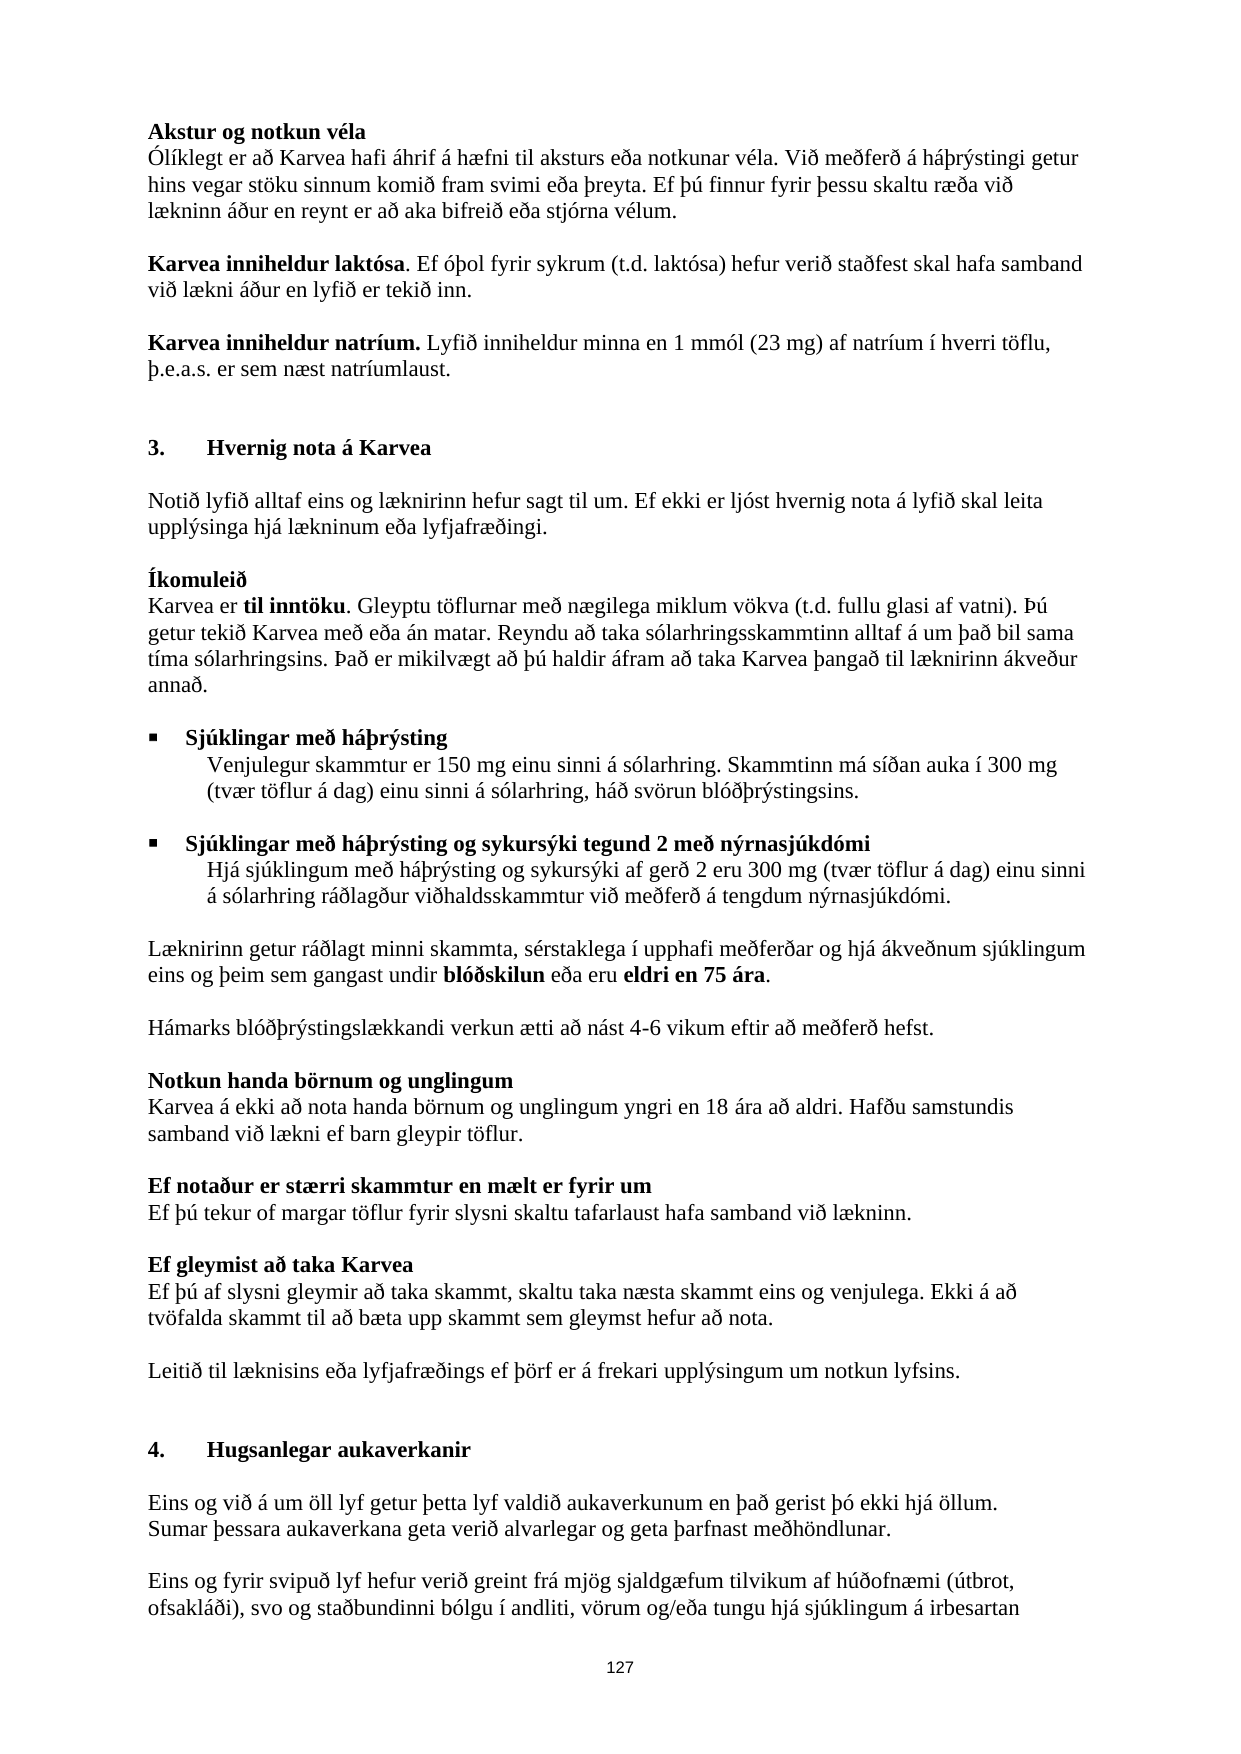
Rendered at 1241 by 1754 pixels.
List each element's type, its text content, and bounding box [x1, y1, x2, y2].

text Ef þú tekur of margar töflur fyrir slysni skaltu tafarlaust hafa samband við lækninn. [148, 1199, 1093, 1225]
text Sjúklingar með háþrýsting [148, 724, 1093, 751]
text Venjulegur skammtur er 150 mg einu sinni á sólarhring. Skammtinn má síðan auka í 300 mg (tvær töflur á dag) einu sinni á sólarhring, háð svörun blóðþrýstingsins. [207, 751, 1093, 803]
text Karvea inniheldur laktósa. Ef óþol fyrir sykrum (t.d. laktósa) hefur verið staðfest skal hafa samband við lækni áður en lyfið er tekið inn. [148, 250, 1093, 303]
text Sjúklingar með háþrýsting og sykursýki tegund 2 með nýrnasjúkdómi [148, 830, 1093, 856]
text Notkun handa börnum og unglingum [148, 1067, 1093, 1093]
text Hámarks blóðþrýstingslækkandi verkun ætti að nást 4-6 vikum eftir að meðferð hefst. [148, 1014, 1093, 1041]
text Notið lyfið alltaf eins og læknirinn hefur sagt til um. Ef ekki er ljóst hvernig nota á lyfið skal leita upplýsinga hjá lækninum eða lyfjafræðingi. [148, 487, 1093, 540]
text Sumar þessara aukaverkana geta verið alvarlegar og geta þarfnast meðhöndlunar. [148, 1515, 1093, 1541]
text Leitið til læknisins eða lyfjafræðings ef þörf er á frekari upplýsingum um notkun lyfsins. [148, 1357, 1093, 1383]
text Karvea inniheldur natríum. Lyfið inniheldur minna en 1 mmól (23 mg) af natríum í hverri töflu, þ.e.a.s. er sem næst natríumlaust. [148, 329, 1093, 382]
subtitle Akstur og notkun véla [148, 118, 1093, 144]
subtitle 4. Hugsanlegar aukaverkanir [148, 1436, 1093, 1462]
text Ef þú af slysni gleymir að taka skammt, skaltu taka næsta skammt eins og venjulega. Ekki á að tvöfalda skammt til að bæta upp skammt sem gleymst hefur að nota. [148, 1278, 1093, 1330]
text Ólíklegt er að Karvea hafi áhrif á hæfni til aksturs eða notkunar véla. Við meðferð á háþrýstingi getur hins vegar stöku sinnum komið fram svimi eða þreyta. Ef þú finnur fyrir þessu skaltu ræða við lækninn áður en reynt er að aka bifreið eða stjórna vélum. [148, 144, 1093, 223]
text Ef notaður er stærri skammtur en mælt er fyrir um [148, 1172, 1093, 1199]
subtitle Íkomuleið [148, 566, 1093, 592]
text Eins og við á um öll lyf getur þetta lyf valdið aukaverkunum en það gerist þó ekki hjá öllum. [148, 1488, 1093, 1515]
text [148, 1568, 1093, 1620]
subtitle 3. Hvernig nota á Karvea [148, 434, 1093, 461]
text Karvea á ekki að nota handa börnum og unglingum yngri en 18 ára að aldri. Hafðu samstundis samband við lækni ef barn gleypir töflur. [148, 1093, 1093, 1146]
text Hjá sjúklingum með háþrýsting og sykursýki af gerð 2 eru 300 mg (tvær töflur á dag) einu sinni á sólarhring ráðlagður viðhaldsskammtur við meðferð á tengdum nýrnasjúkdómi. [207, 856, 1093, 909]
text Karvea er til inntöku. Gleyptu töflurnar með nægilega miklum vökva (t.d. fullu glasi af vatni). Þú getur tekið Karvea með eða án matar. Reyndu að taka sólarhringsskammtinn alltaf á um það bil sama tíma sólarhringsins. Það er mikilvægt að þú haldir áfram að taka Karvea þangað til læknirinn ákveður annað. [148, 592, 1093, 698]
subtitle Ef gleymist að taka Karvea [148, 1251, 1093, 1278]
text Læknirinn getur ráðlagt minni skammta, sérstaklega í upphafi meðferðar og hjá ákveðnum sjúklingum eins og þeim sem gangast undir blóðskilun eða eru eldri en 75 ára. [148, 935, 1093, 988]
